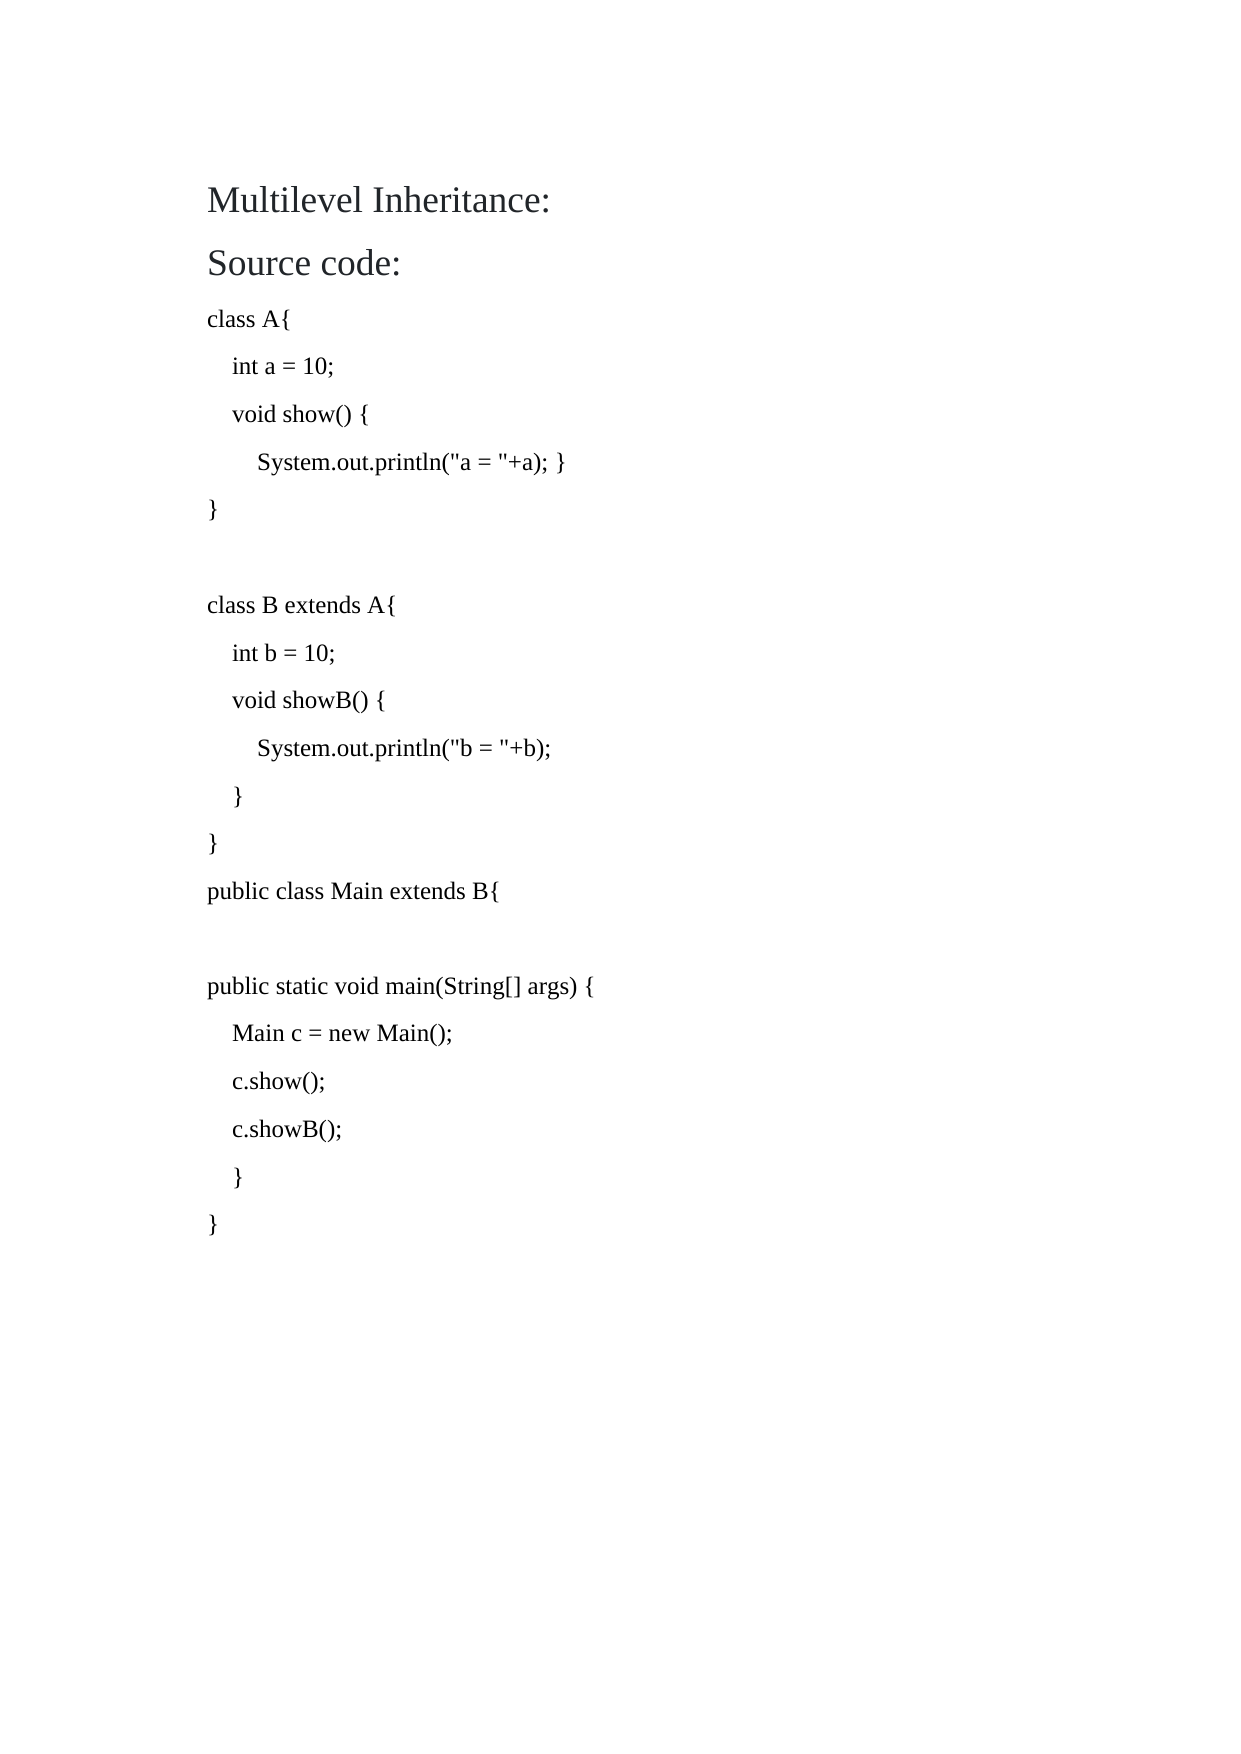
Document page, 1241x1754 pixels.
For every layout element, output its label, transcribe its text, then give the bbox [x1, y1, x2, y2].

text Source code: [207, 240, 1122, 283]
text int b = 10; [207, 638, 1122, 666]
text void showB() { [207, 685, 1122, 714]
text System.out.println("b = "+b); [207, 733, 1122, 762]
text Main c = new Main(); [207, 1018, 1122, 1047]
text } [207, 494, 1122, 523]
text public static void main(String[] args) { [207, 971, 1122, 999]
text int a = 10; [207, 351, 1122, 380]
text } [207, 828, 1122, 857]
text class A{ [207, 304, 1122, 332]
text public class Main extends B{ [207, 876, 1122, 905]
text c.show(); [207, 1066, 1122, 1095]
text } [207, 1209, 1122, 1238]
text } [207, 781, 1122, 809]
text Multilevel Inheritance: [207, 177, 1122, 220]
text } [207, 1162, 1122, 1190]
text class B extends A{ [207, 590, 1122, 619]
text void show() { [207, 399, 1122, 428]
text c.showB(); [207, 1114, 1122, 1143]
text System.out.println("a = "+a); } [207, 447, 1122, 476]
